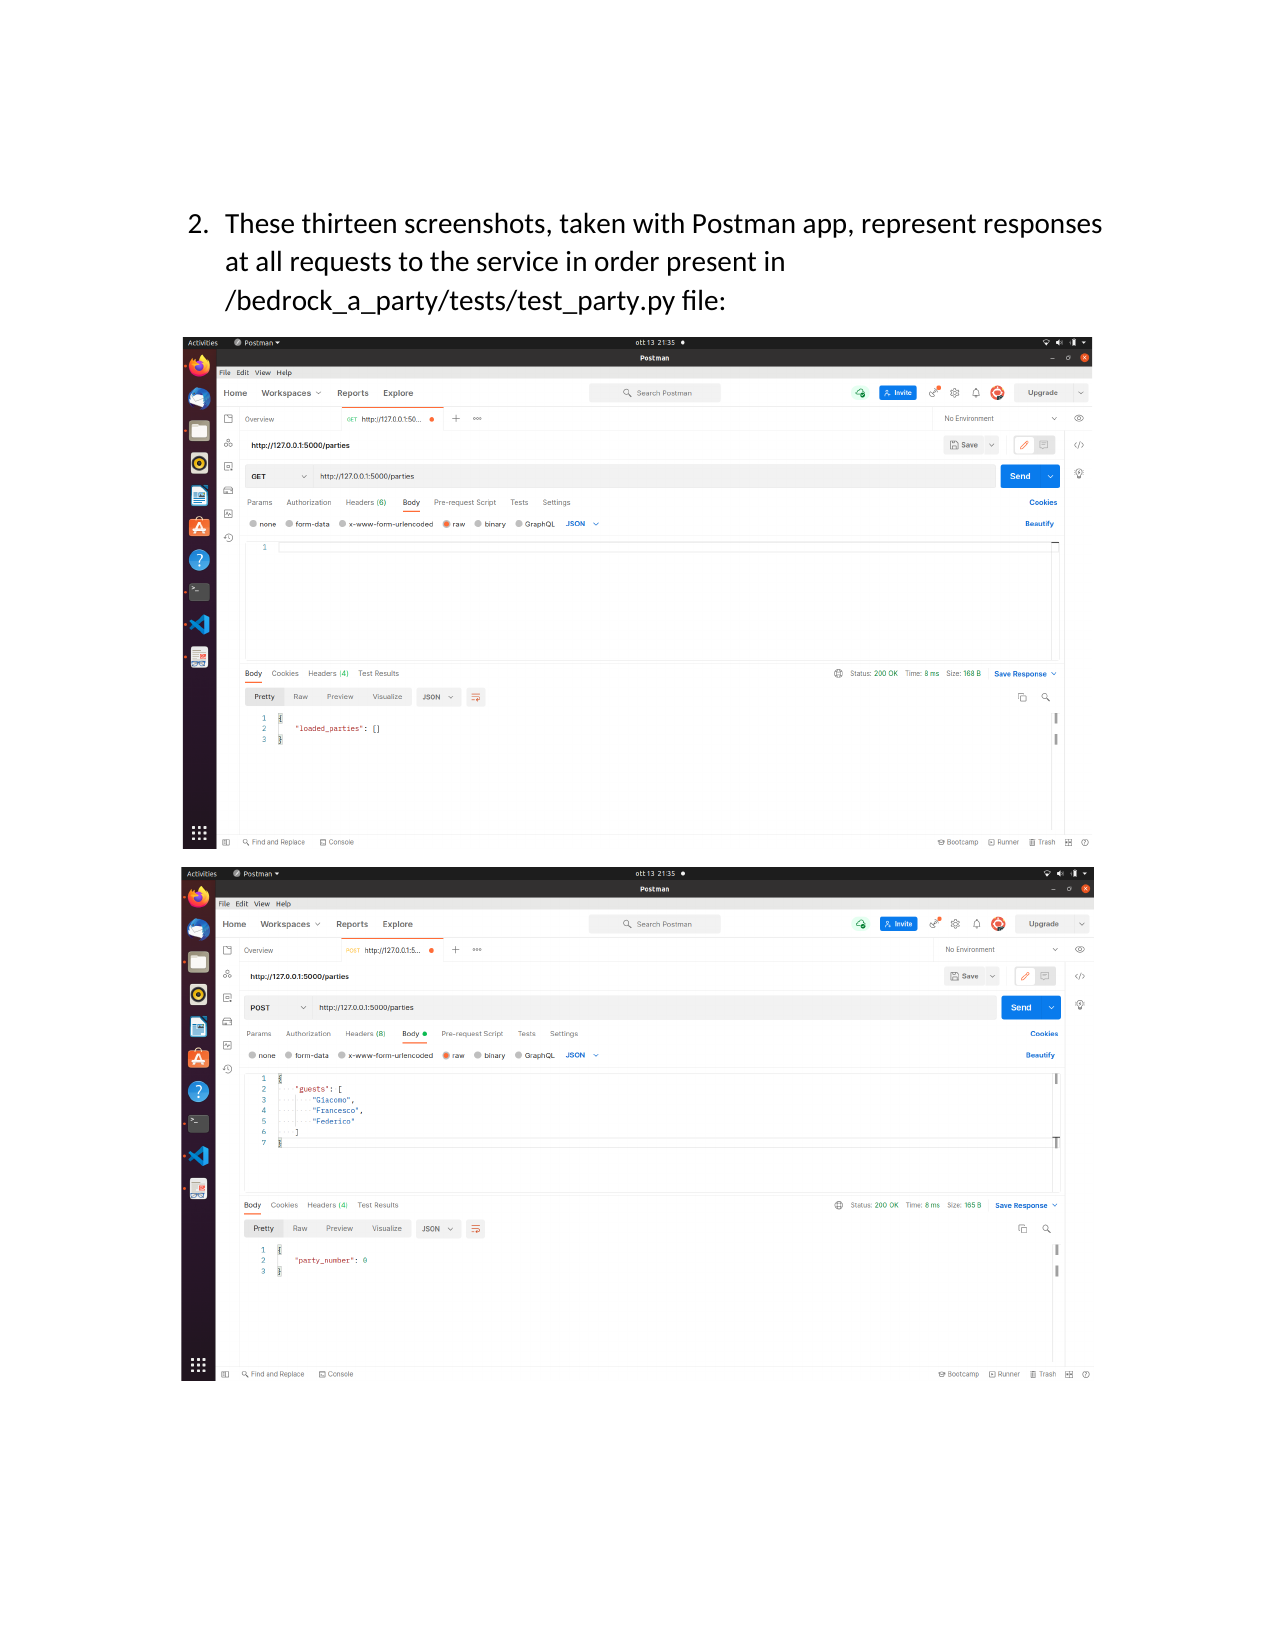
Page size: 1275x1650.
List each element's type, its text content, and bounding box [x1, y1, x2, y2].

list These thirteen screenshots, taken with Postman app, represent responses at all requests to the service in order present in /bedrock_a_party/tests/test_party.py file: [187, 205, 1125, 318]
